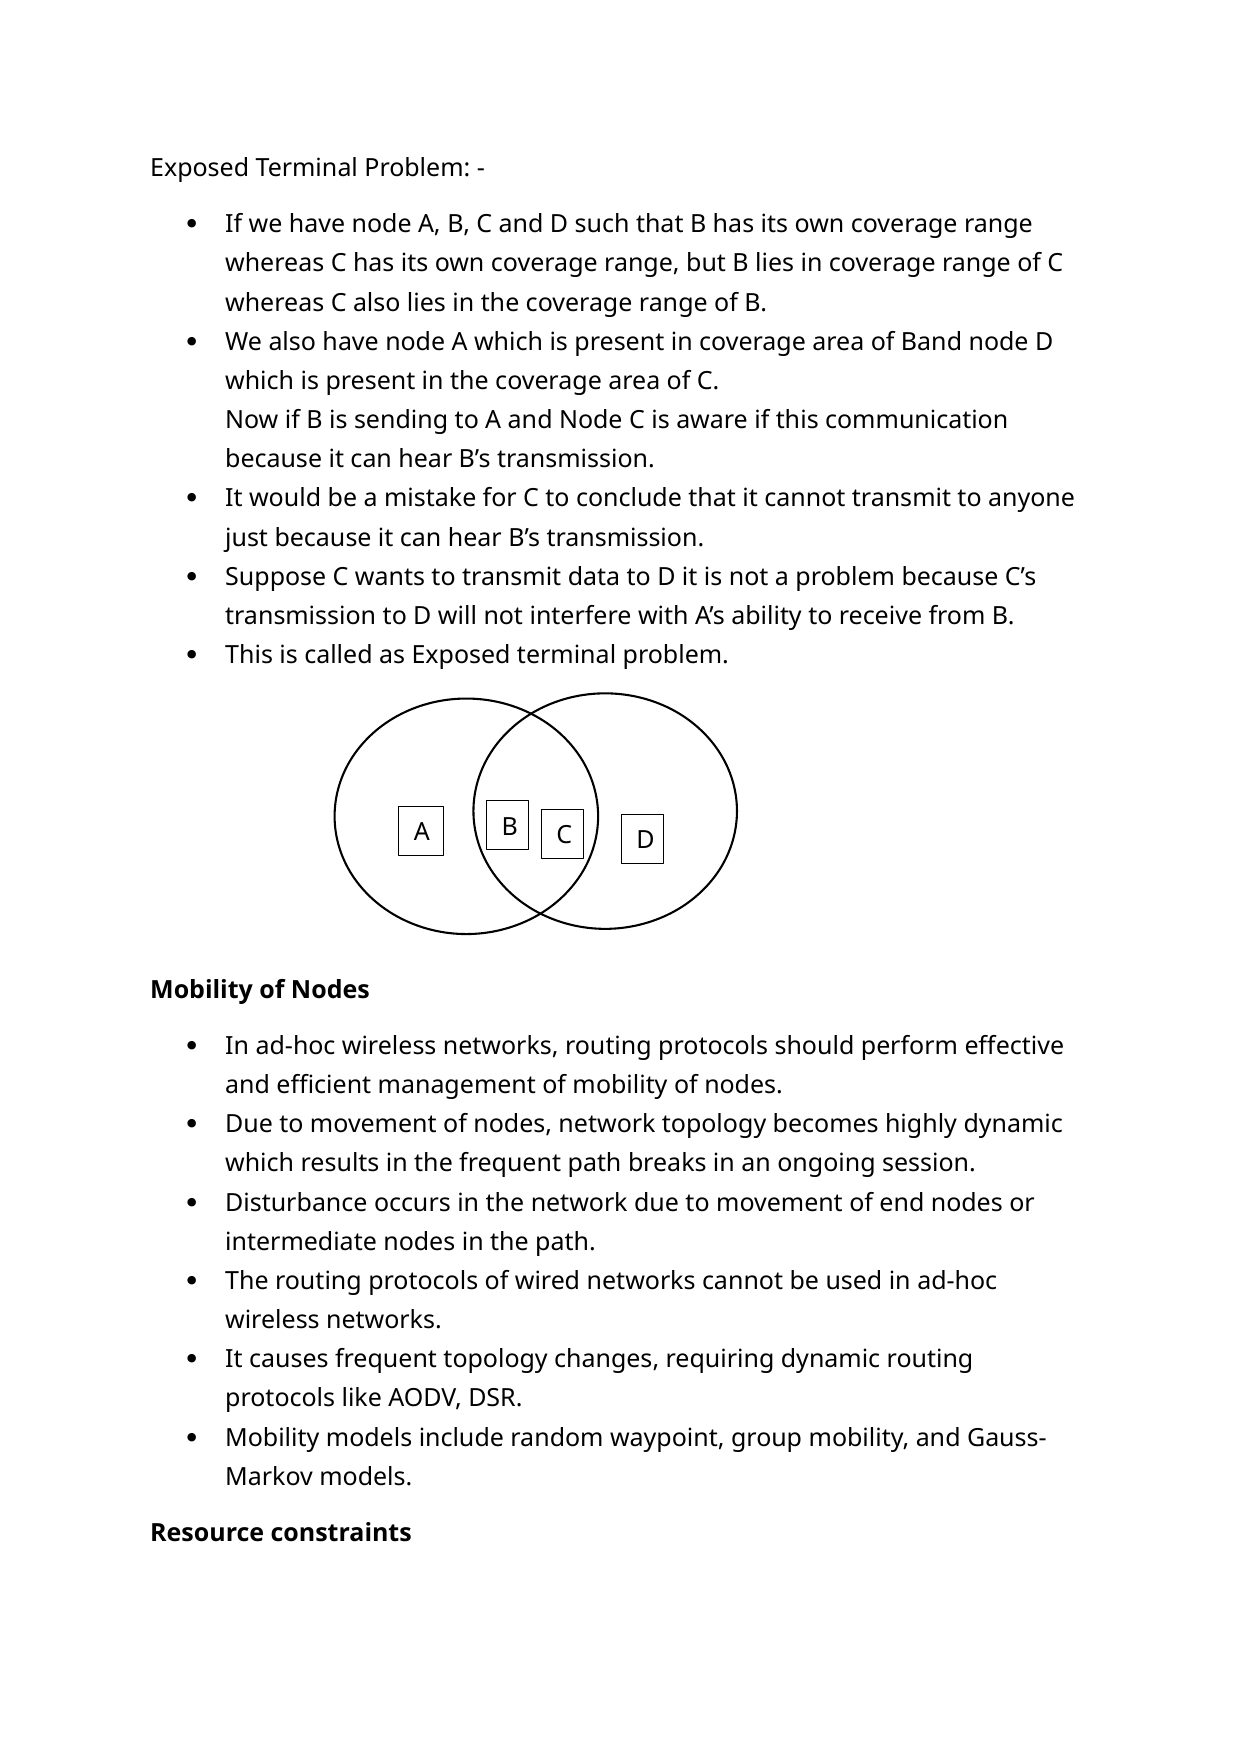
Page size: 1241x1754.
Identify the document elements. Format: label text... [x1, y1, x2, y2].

text Resource constraints [150, 1514, 1090, 1548]
list We also have node A which is present in coverage area of Band node D which is present in the coverage area of C. Now if B is sending to A and Node C is aware if this communication because it can hear B’s transmission. [187, 323, 1090, 475]
list Due to movement of nodes, network topology becomes highly dynamic which results in the frequent path breaks in an ongoing session. [187, 1106, 1090, 1179]
list The routing protocols of wired networks cannot be used in ad-hoc wireless networks. [187, 1262, 1090, 1336]
list Suppose C wants to transmit data to D it is not a problem because C’s transmission to D will not interfere with A’s ability to receive from B. [187, 558, 1090, 632]
list It causes frequent topology changes, requiring dynamic routing protocols like AODV, DSR. [187, 1341, 1090, 1414]
list Mobility models include random waypoint, group mobility, and Gauss-Markov models. [187, 1419, 1090, 1492]
text Mobility of Nodes [150, 972, 1090, 1006]
list Disturbance occurs in the network due to movement of end nodes or intermediate nodes in the path. [187, 1184, 1090, 1257]
list It would be a mistake for C to conclude that it cannot transmit to anyone just because it can hear B’s transmission. [187, 480, 1090, 553]
list In ad-hoc wireless networks, routing protocols should perform effective and efficient management of mobility of nodes. [187, 1027, 1090, 1101]
list This is called as Exposed terminal problem. [187, 637, 1090, 671]
list If we have node A, B, C and D such that B has its own coverage range whereas C has its own coverage range, but B lies in coverage range of C whereas C also lies in the coverage range of B. [187, 206, 1090, 318]
text Exposed Terminal Problem: - [150, 150, 1090, 184]
